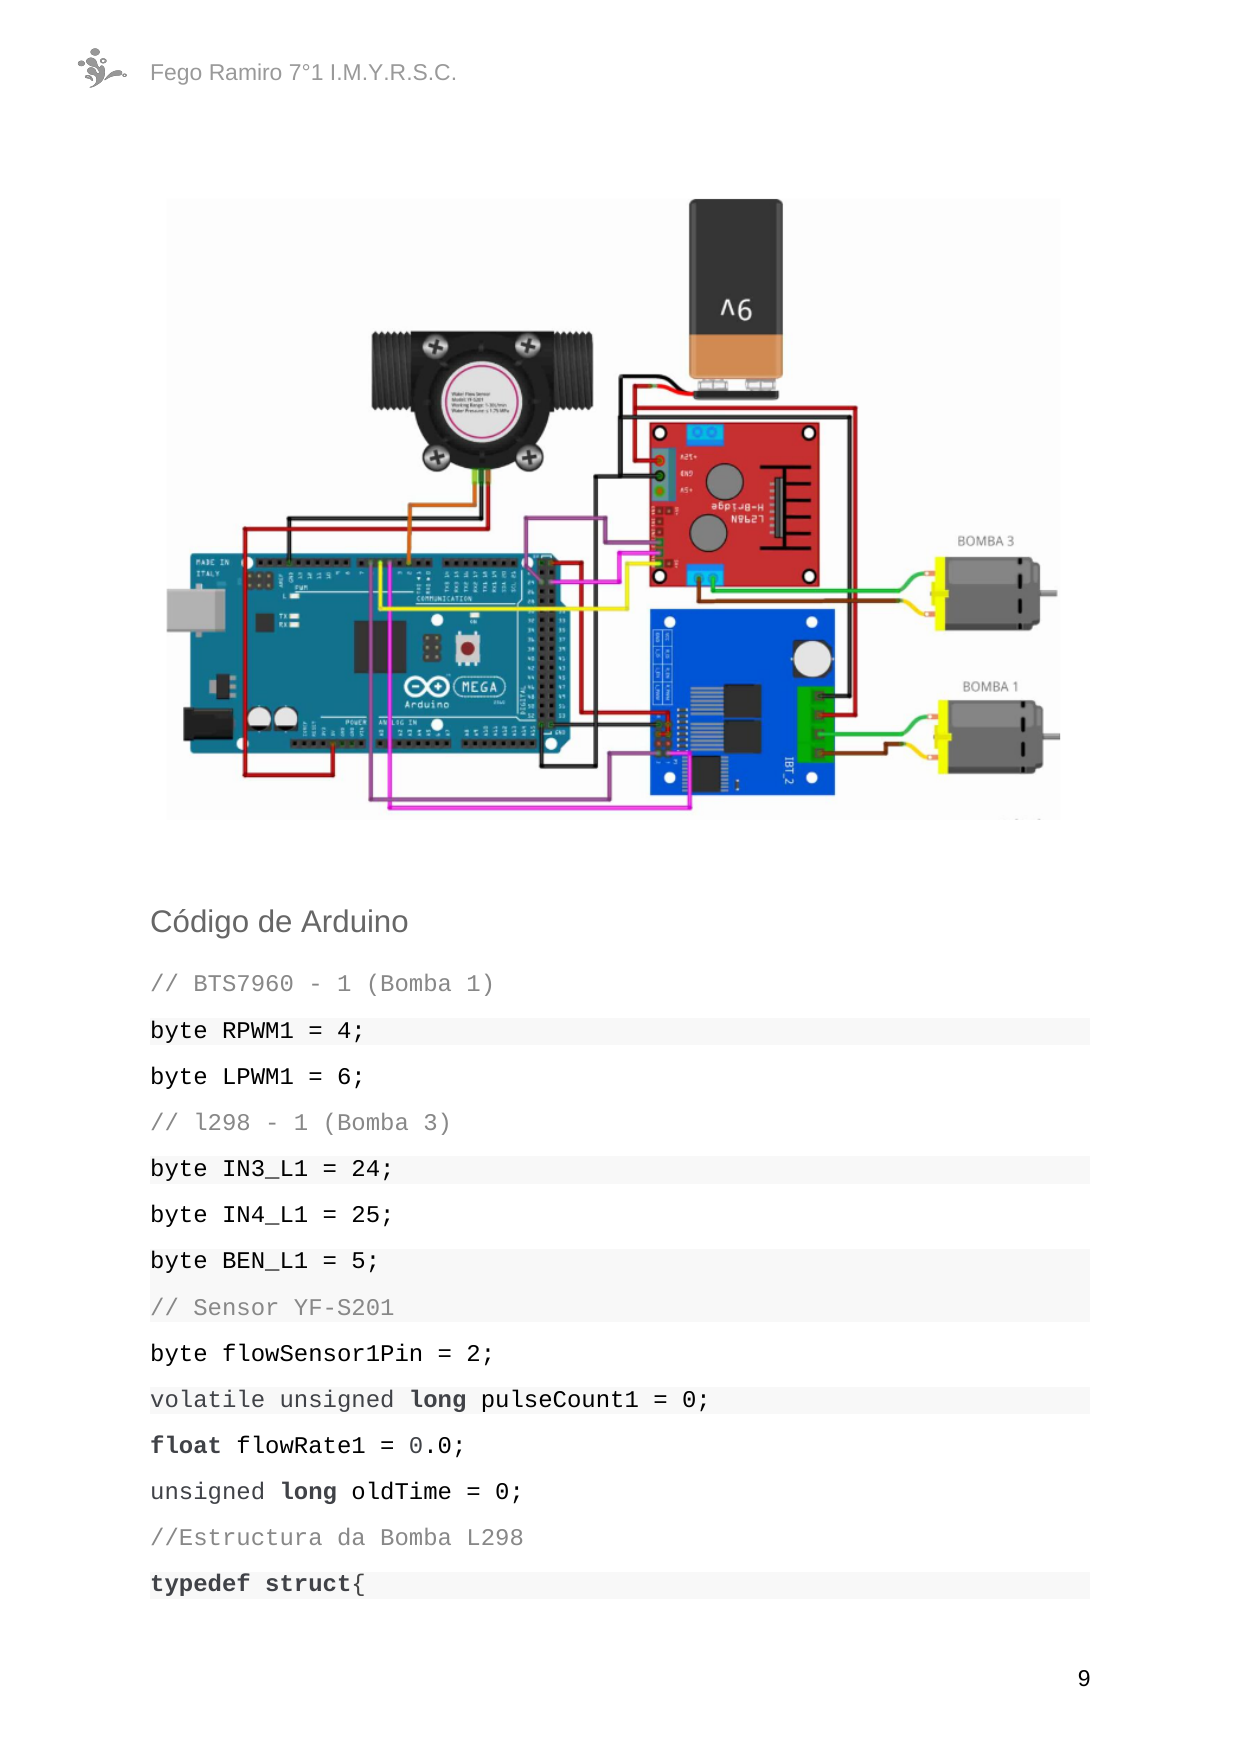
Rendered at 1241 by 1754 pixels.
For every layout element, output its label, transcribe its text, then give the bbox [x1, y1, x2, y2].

text byte BEN_L1 = 5; [150, 1249, 1090, 1276]
picture [149, 192, 1091, 820]
text volatile unsigned long pulseCount1 = 0; [150, 1387, 1090, 1414]
picture [73, 41, 129, 94]
subtitle Código de Arduino [150, 903, 1090, 938]
text byte IN3_L1 = 24; [150, 1156, 1090, 1184]
text unsigned long oldTime = 0; [150, 1479, 1090, 1507]
text byte RPWM1 = 4; [150, 1018, 1090, 1045]
text // BTS7960 - 1 (Bomba 1) [150, 972, 1090, 999]
text byte flowSensor1Pin = 2; [150, 1341, 1090, 1368]
text typedef struct{ [150, 1572, 1090, 1599]
text // Sensor YF-S201 [150, 1295, 1090, 1322]
text //Estructura da Bomba L298 [150, 1526, 1090, 1553]
text byte IN4_L1 = 25; [150, 1203, 1090, 1230]
text byte LPWM1 = 6; [150, 1064, 1090, 1091]
text float flowRate1 = 0.0; [150, 1433, 1090, 1461]
text // l298 - 1 (Bomba 3) [150, 1110, 1090, 1137]
